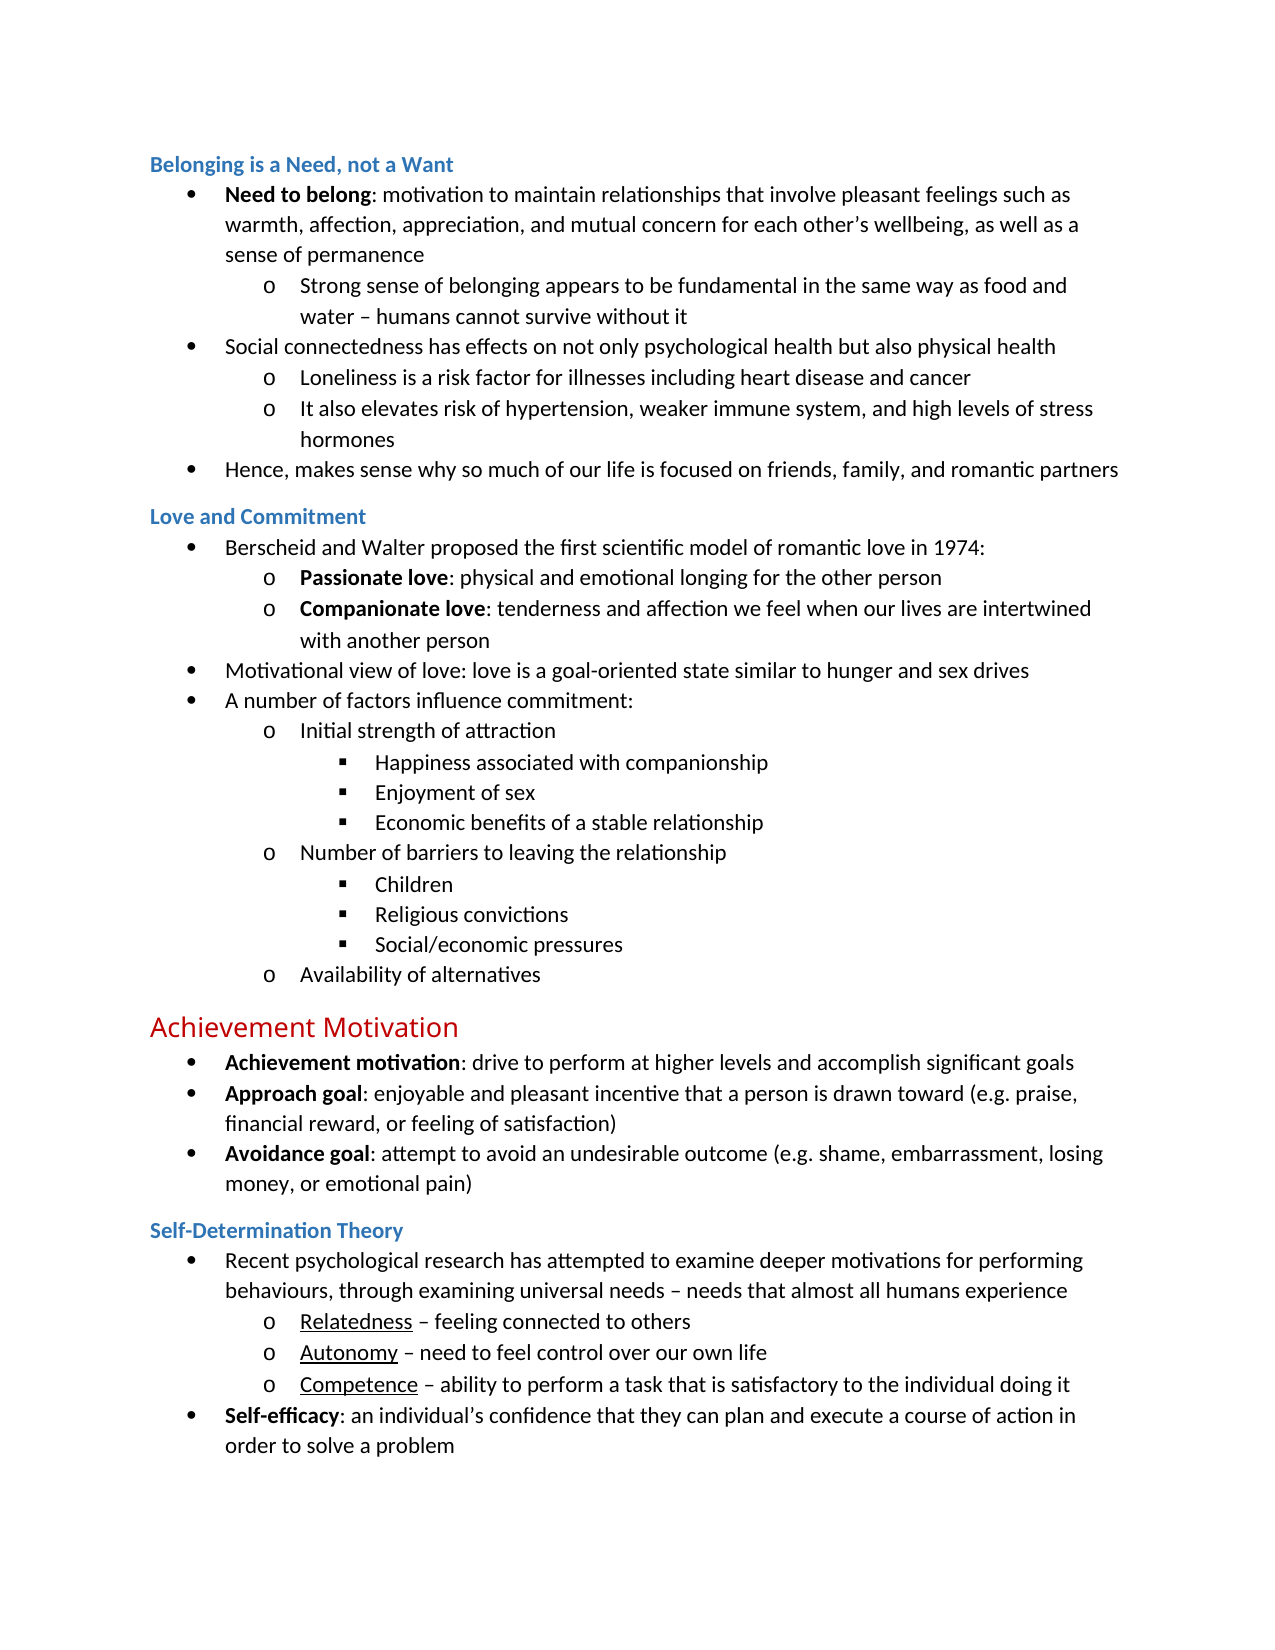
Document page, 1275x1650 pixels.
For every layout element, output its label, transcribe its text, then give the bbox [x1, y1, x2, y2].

list Passionate love: physical and emotional longing for the other person [262, 563, 1125, 592]
list Relatedness – feeling connected to others [262, 1307, 1125, 1336]
list Availability of alternatives [262, 961, 1125, 990]
list Social connectedness has effects on not only psychological health but also physical health [187, 332, 1125, 360]
list Loneliness is a risk factor for illnesses including heart disease and cancer [262, 363, 1125, 392]
list Need to belong: motivation to maintain relationships that involve pleasant feelings such as warmth, affection, appreciation, and mutual concern for each other’s wellbeing, as well as a sense of permanence [187, 180, 1125, 269]
list It also elevates risk of hypertension, weaker immune system, and high levels of stress hormones [262, 394, 1125, 453]
list Hence, makes sense why so much of our life is focused on friends, family, and romantic partners [187, 456, 1125, 484]
list Enjoyment of sex [337, 778, 1125, 806]
subtitle Belonging is a Need, not a Want [150, 150, 1125, 178]
list Avoidance goal: attempt to avoid an undesirable outcome (e.g. shame, embarrassment, losing money, or emotional pain) [187, 1139, 1125, 1197]
list Autonomy – need to feel control over our own life [262, 1338, 1125, 1367]
list Self-efficacy: an individual’s confidence that they can plan and execute a course of action in order to solve a problem [187, 1401, 1125, 1459]
list Companionate love: tenderness and affection we feel when our lives are intertwined with another person [262, 594, 1125, 654]
list Number of barriers to leaving the relationship [262, 838, 1125, 868]
list Religious convictions [337, 900, 1125, 928]
list A number of factors influence commitment: [187, 686, 1125, 714]
subtitle Self-Determination Theory [150, 1216, 1125, 1244]
list Strong sense of belonging appears to be fundamental in the same way as food and water – humans cannot survive without it [262, 271, 1125, 330]
list Recent psychological research has attempted to examine deeper motivations for performing behaviours, through examining universal needs – needs that almost all humans experience [187, 1246, 1125, 1304]
list Motivational view of love: love is a goal-oriented state similar to hunger and sex drives [187, 656, 1125, 684]
list Social/economic pressures [337, 930, 1125, 958]
list Children [337, 870, 1125, 898]
list Happiness associated with companionship [337, 748, 1125, 776]
subtitle Love and Commitment [150, 502, 1125, 531]
list Approach goal: enjoyable and pleasant incentive that a person is drawn toward (e.g. praise, financial reward, or feeling of satisfaction) [187, 1079, 1125, 1137]
list Berscheid and Walter proposed the first scientific model of romantic love in 1974: [187, 533, 1125, 561]
list Achievement motivation: drive to perform at higher levels and accomplish significant goals [187, 1048, 1125, 1076]
list Initial strength of attraction [262, 716, 1125, 746]
list Competence – ability to perform a task that is satisfactory to the individual doing it [262, 1370, 1125, 1399]
list Economic benefits of a stable relationship [337, 808, 1125, 836]
subtitle Achievement Motivation [150, 1009, 1125, 1046]
